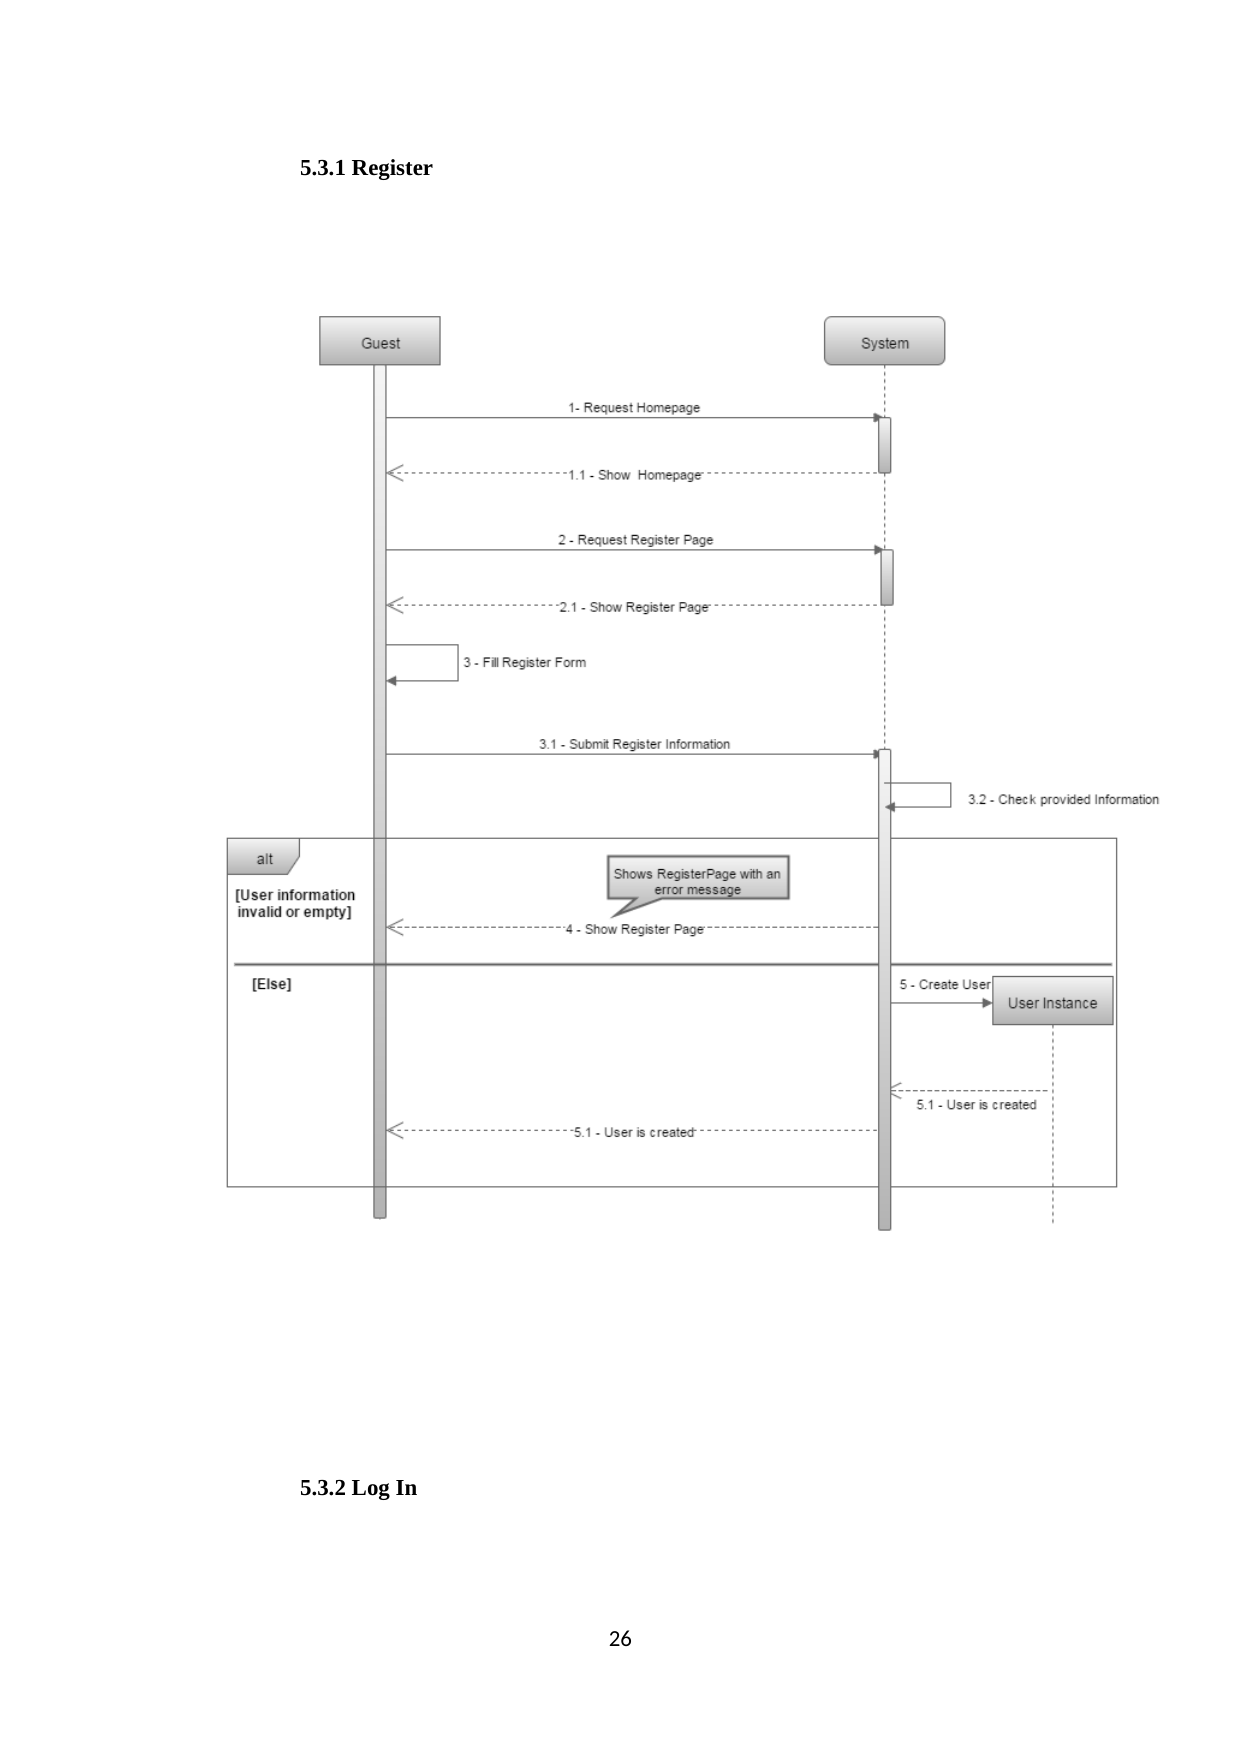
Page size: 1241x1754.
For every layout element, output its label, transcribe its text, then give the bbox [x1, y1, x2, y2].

text 5.3.2 Log In [150, 1474, 1056, 1501]
text 5.3.1 Register [150, 154, 1056, 181]
